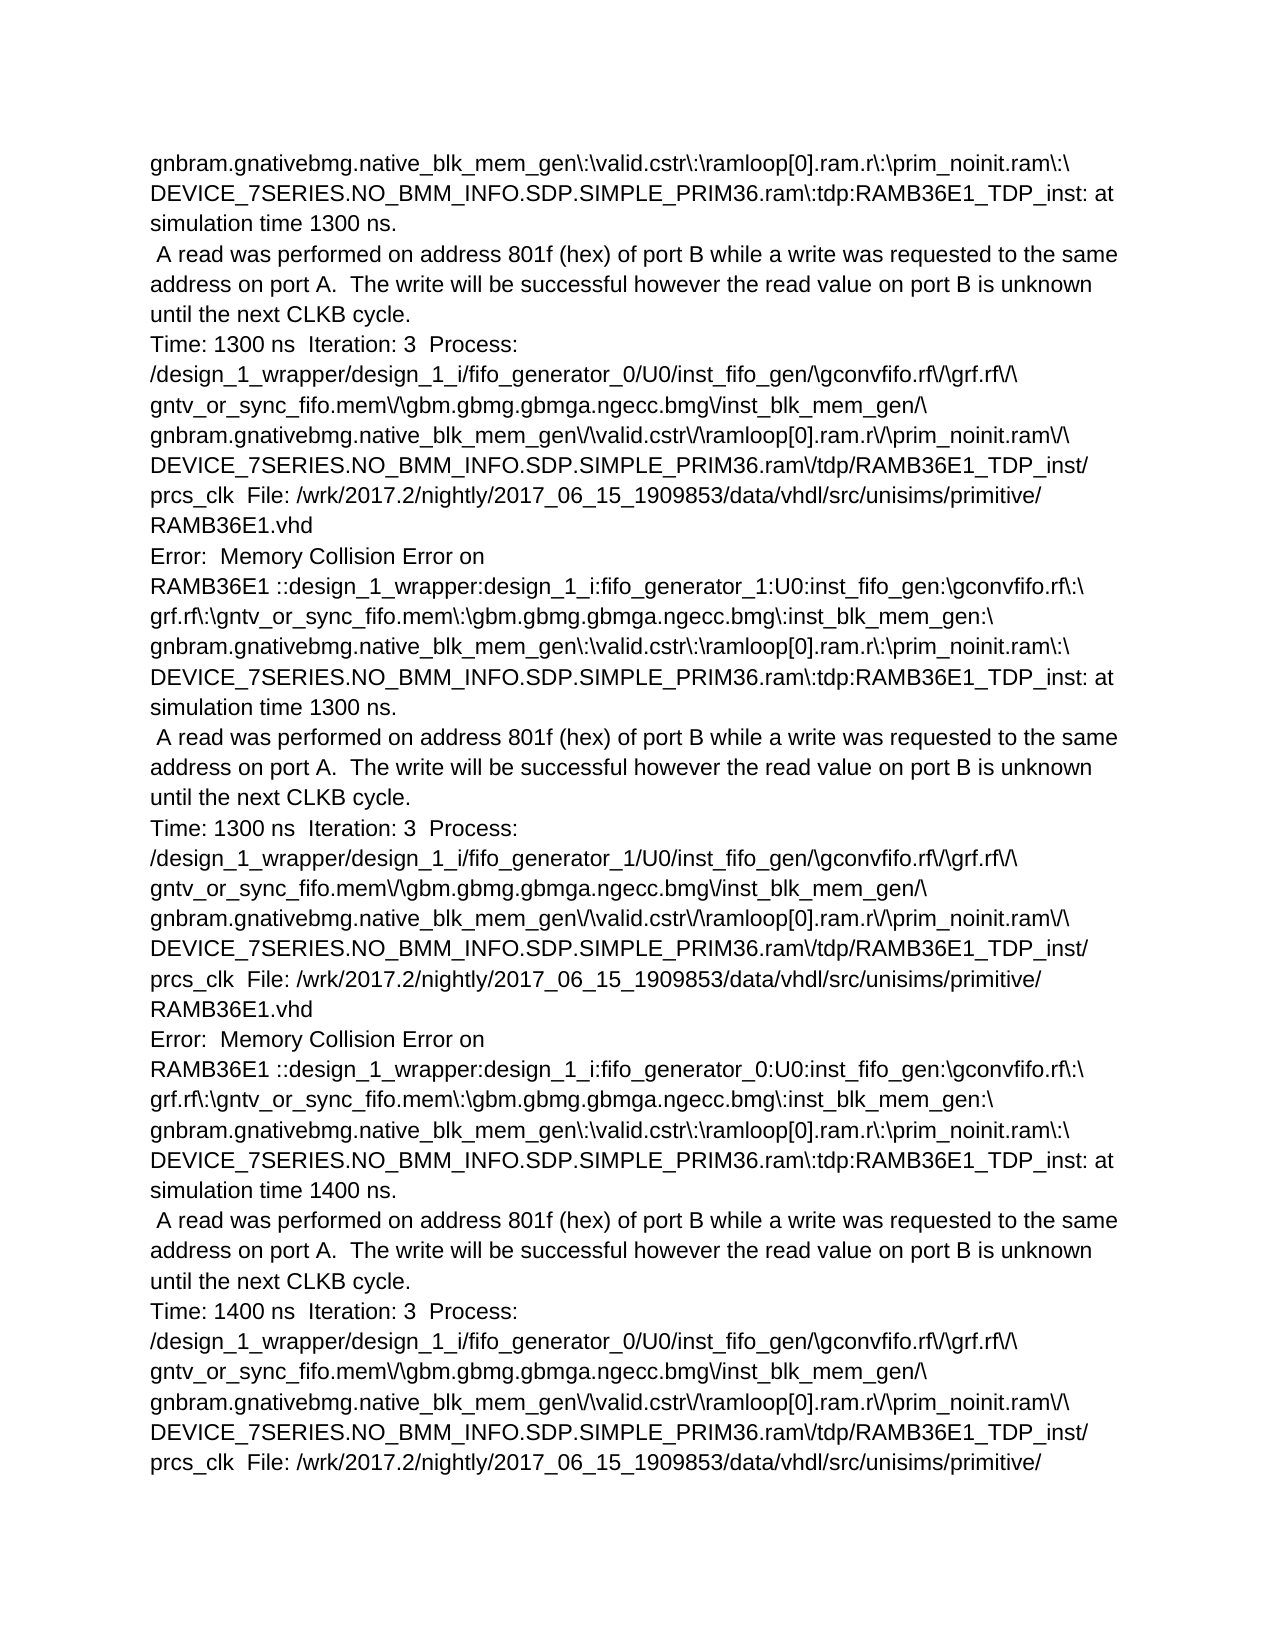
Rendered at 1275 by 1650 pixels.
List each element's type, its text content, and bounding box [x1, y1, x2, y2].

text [150, 1298, 1125, 1475]
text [150, 150, 1125, 237]
text Time: 1300 ns Iteration: 3 Process: /design_1_wrapper/design_1_i/fifo_generator_0/U0/inst_fifo_gen/\gconvfifo.rf\/\grf.rf\/\gntv_or_sync_fifo.mem\/\gbm.gbmg.gbmga.ngecc.bmg\/inst_blk_mem_gen/\gnbram.gnativebmg.native_blk_mem_gen\/\valid.cstr\/\ramloop[0].ram.r\/\prim_noinit.ram\/\DEVICE_7SERIES.NO_BMM_INFO.SDP.SIMPLE_PRIM36.ram\/tdp/RAMB36E1_TDP_inst/prcs_clk File: /wrk/2017.2/nightly/2017_06_15_1909853/data/vhdl/src/unisims/primitive/RAMB36E1.vhd [150, 331, 1125, 539]
text Time: 1300 ns Iteration: 3 Process: /design_1_wrapper/design_1_i/fifo_generator_1/U0/inst_fifo_gen/\gconvfifo.rf\/\grf.rf\/\gntv_or_sync_fifo.mem\/\gbm.gbmg.gbmga.ngecc.bmg\/inst_blk_mem_gen/\gnbram.gnativebmg.native_blk_mem_gen\/\valid.cstr\/\ramloop[0].ram.r\/\prim_noinit.ram\/\DEVICE_7SERIES.NO_BMM_INFO.SDP.SIMPLE_PRIM36.ram\/tdp/RAMB36E1_TDP_inst/prcs_clk File: /wrk/2017.2/nightly/2017_06_15_1909853/data/vhdl/src/unisims/primitive/RAMB36E1.vhd [150, 814, 1125, 1022]
text Error: Memory Collision Error on RAMB36E1 ::design_1_wrapper:design_1_i:fifo_generator_0:U0:inst_fifo_gen:\gconvfifo.rf\:\grf.rf\:\gntv_or_sync_fifo.mem\:\gbm.gbmg.gbmga.ngecc.bmg\:inst_blk_mem_gen:\gnbram.gnativebmg.native_blk_mem_gen\:\valid.cstr\:\ramloop[0].ram.r\:\prim_noinit.ram\:\DEVICE_7SERIES.NO_BMM_INFO.SDP.SIMPLE_PRIM36.ram\:tdp:RAMB36E1_TDP_inst: at simulation time 1400 ns. [150, 1026, 1125, 1203]
text Error: Memory Collision Error on RAMB36E1 ::design_1_wrapper:design_1_i:fifo_generator_1:U0:inst_fifo_gen:\gconvfifo.rf\:\grf.rf\:\gntv_or_sync_fifo.mem\:\gbm.gbmg.gbmga.ngecc.bmg\:inst_blk_mem_gen:\gnbram.gnativebmg.native_blk_mem_gen\:\valid.cstr\:\ramloop[0].ram.r\:\prim_noinit.ram\:\DEVICE_7SERIES.NO_BMM_INFO.SDP.SIMPLE_PRIM36.ram\:tdp:RAMB36E1_TDP_inst: at simulation time 1300 ns. [150, 543, 1125, 720]
